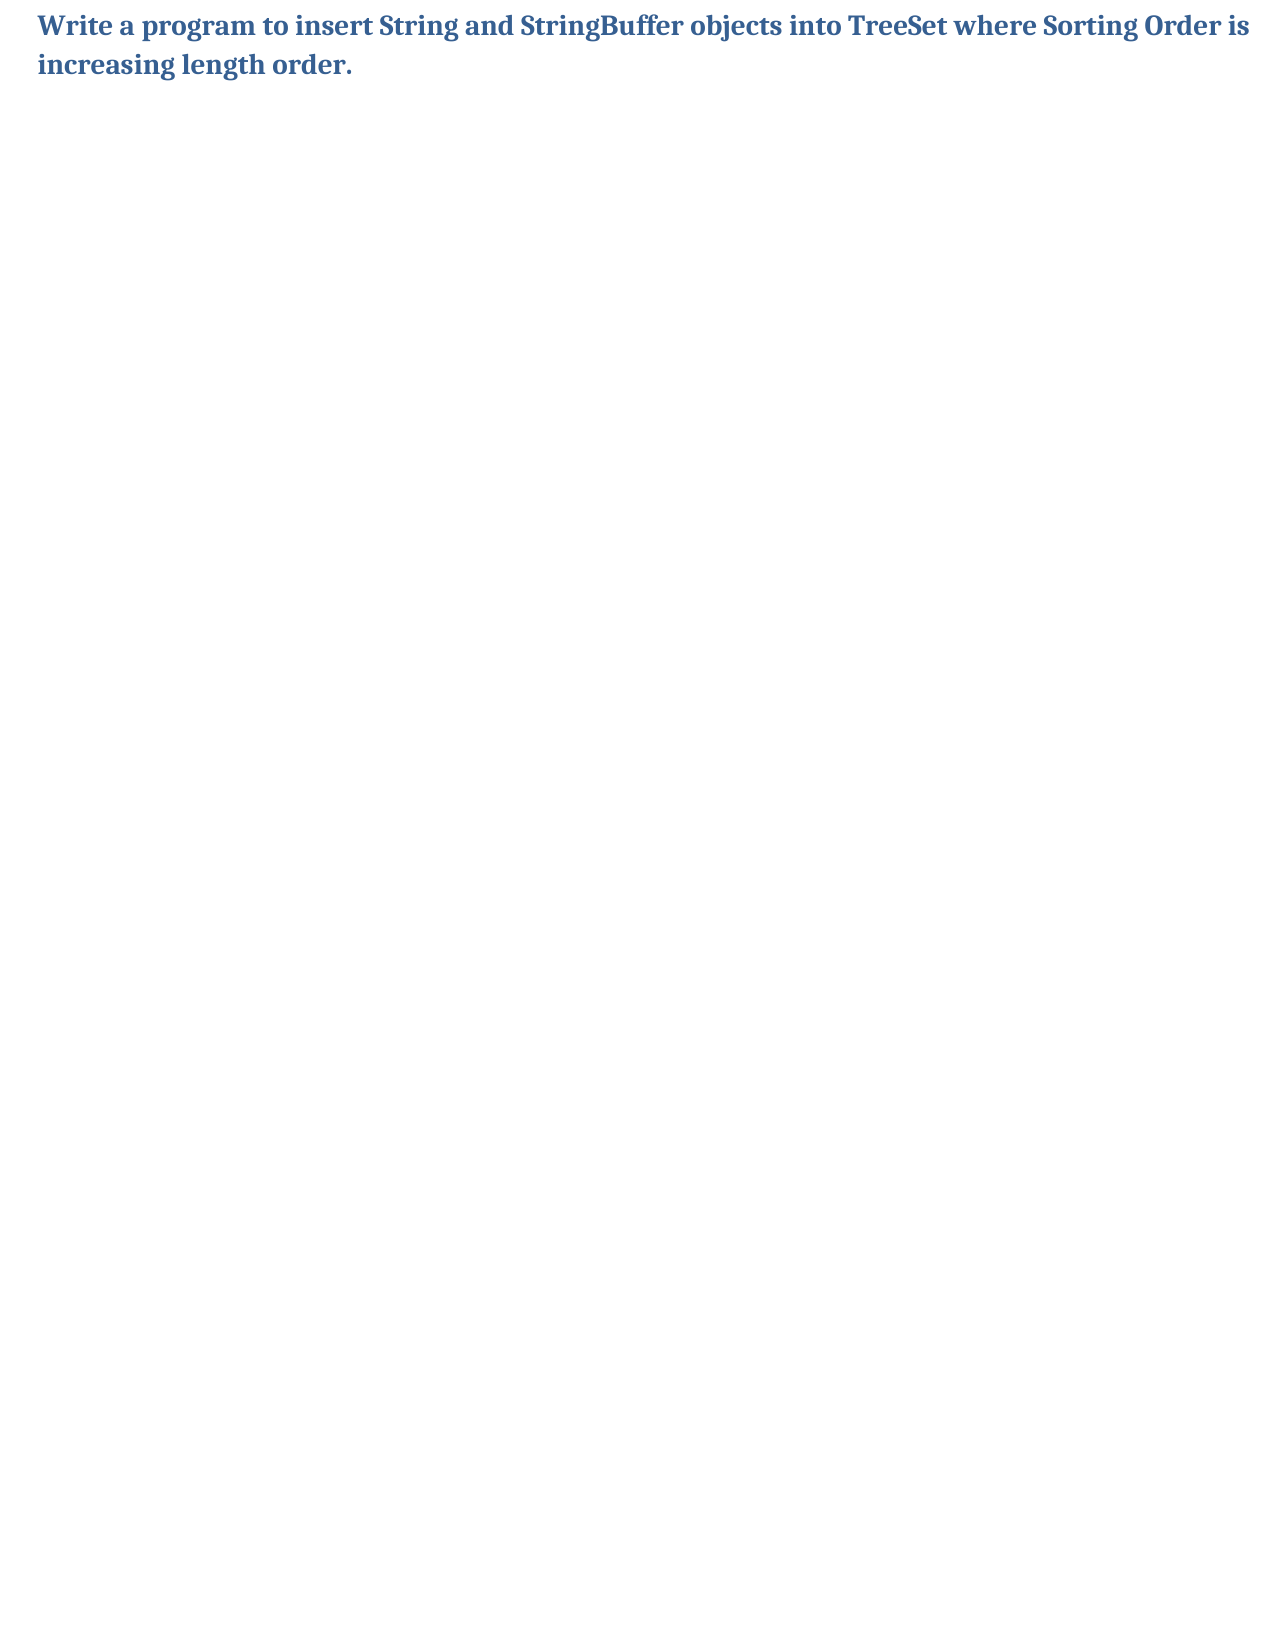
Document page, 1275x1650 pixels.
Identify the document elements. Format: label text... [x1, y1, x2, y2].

subtitle Write a program to insert String and StringBuffer objects into TreeSet where Sorting Order is increasing length order. [37, 9, 1266, 81]
